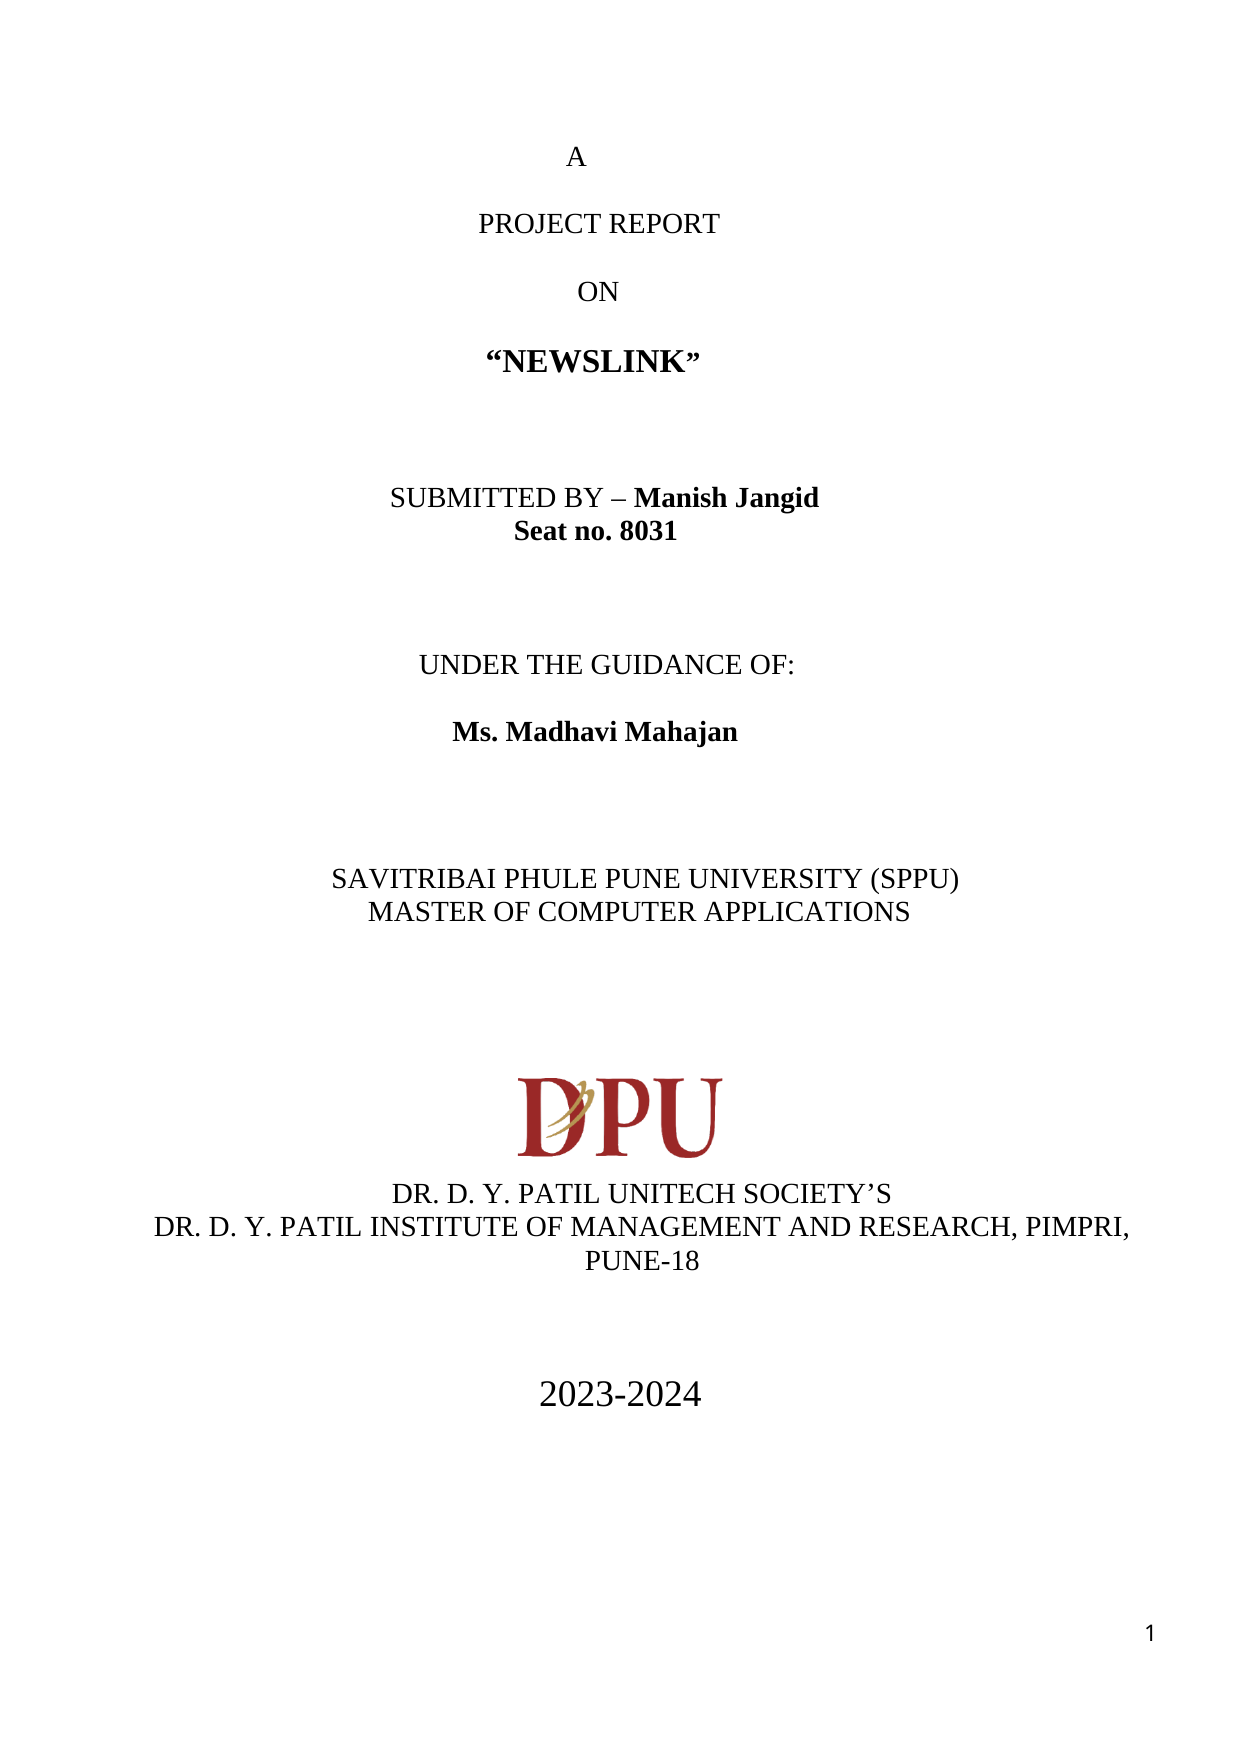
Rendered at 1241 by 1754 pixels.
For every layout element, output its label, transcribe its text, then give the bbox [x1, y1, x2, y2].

text PROJECT REPORT [352, 207, 1157, 240]
text Ms. Madhavi Mahajan [127, 714, 1157, 748]
text UNDER THE GUIDANCE OF: [127, 647, 1157, 681]
text ON [502, 274, 1157, 307]
text SUBMITTED BY – Manish Jangid [127, 480, 1157, 513]
text A [352, 139, 1157, 173]
text 2023-2024 [522, 1371, 718, 1414]
text DR. D. Y. PATIL UNITECH SOCIETY’S [127, 1176, 1157, 1209]
text DR. D. Y. PATIL INSTITUTE OF MANAGEMENT AND RESEARCH, PIMPRI, PUNE-18 [127, 1209, 1157, 1277]
text SAVITRIBAI PHULE PUNE UNIVERSITY (SPPU) [127, 861, 1157, 894]
text MASTER OF COMPUTER APPLICATIONS [127, 894, 1157, 928]
text Seat no. 8031 [127, 513, 1157, 547]
text “NEWSLINK” [427, 341, 1157, 379]
picture [517, 1078, 723, 1159]
